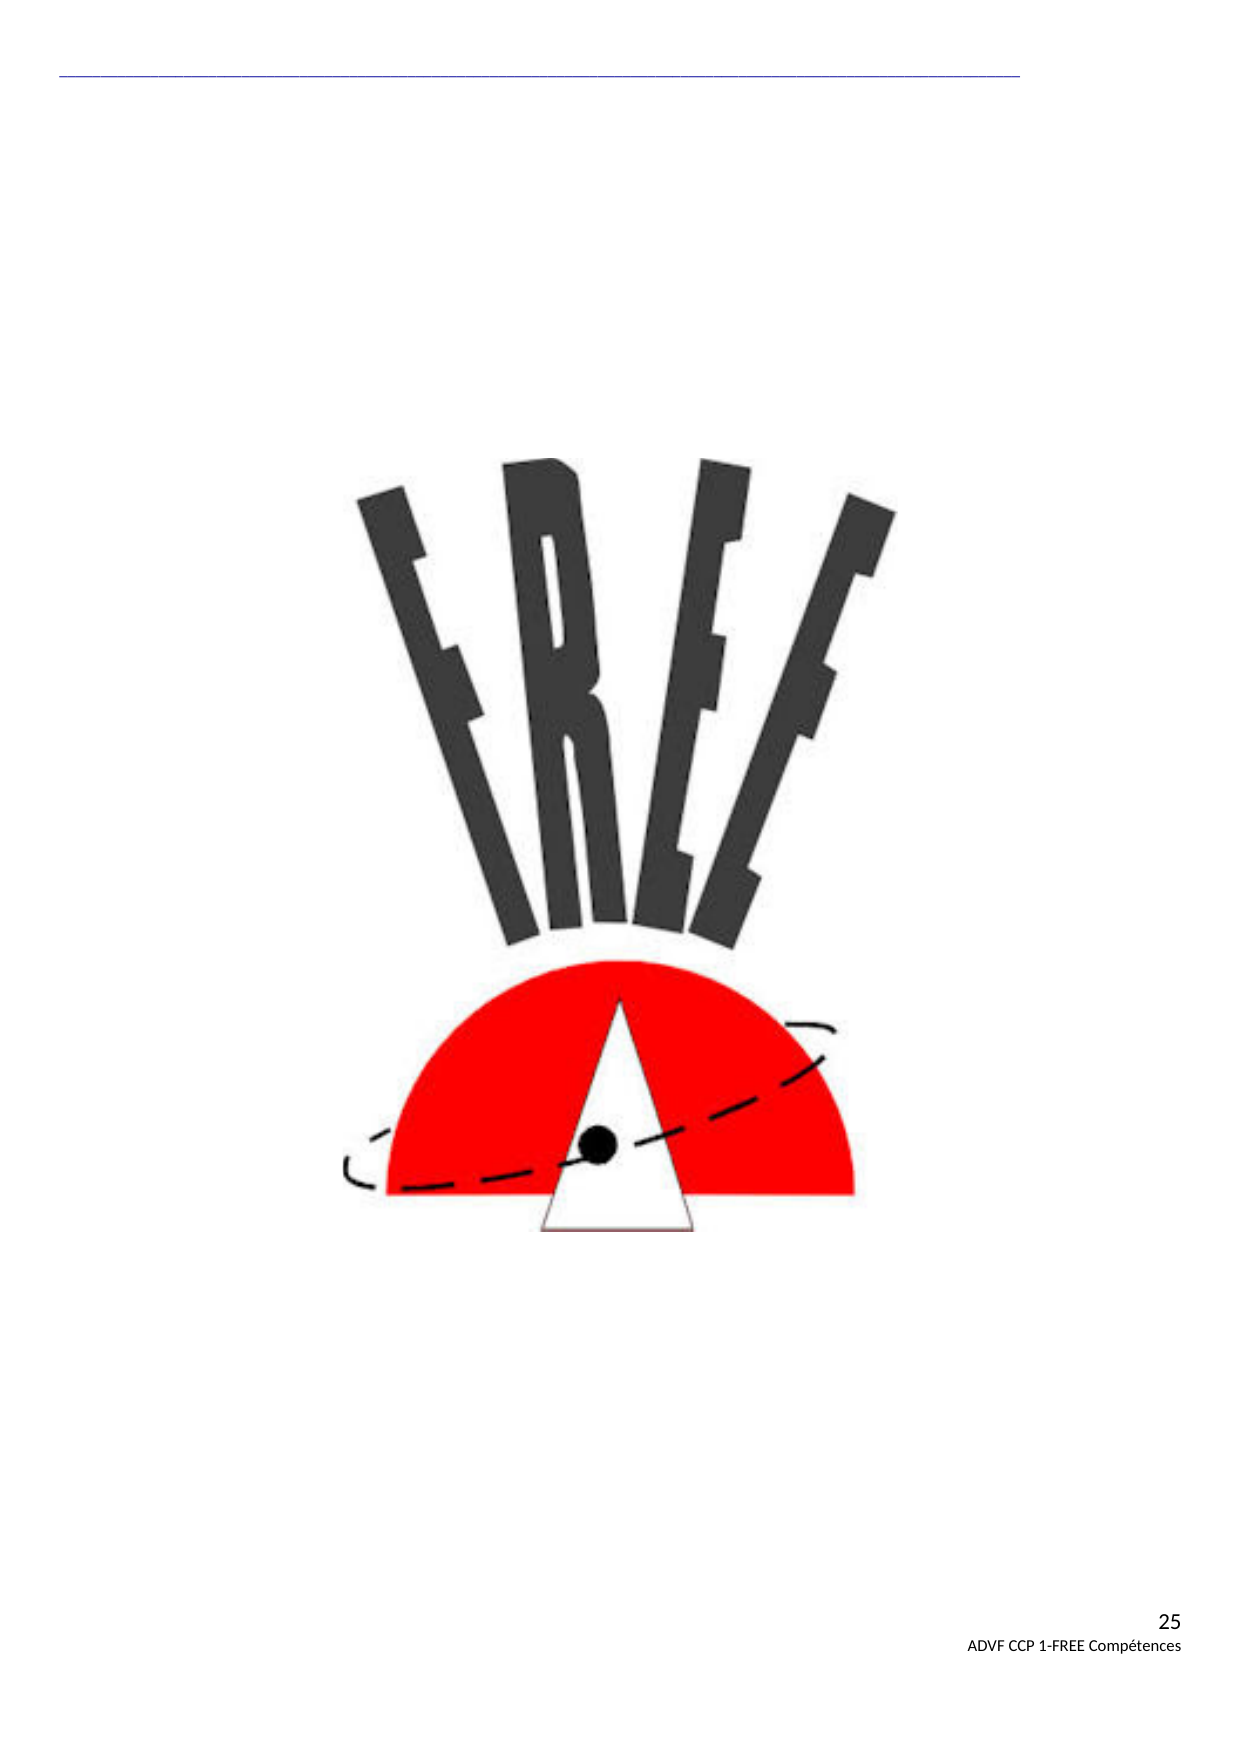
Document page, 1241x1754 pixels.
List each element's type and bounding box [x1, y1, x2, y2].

picture [342, 458, 898, 1232]
